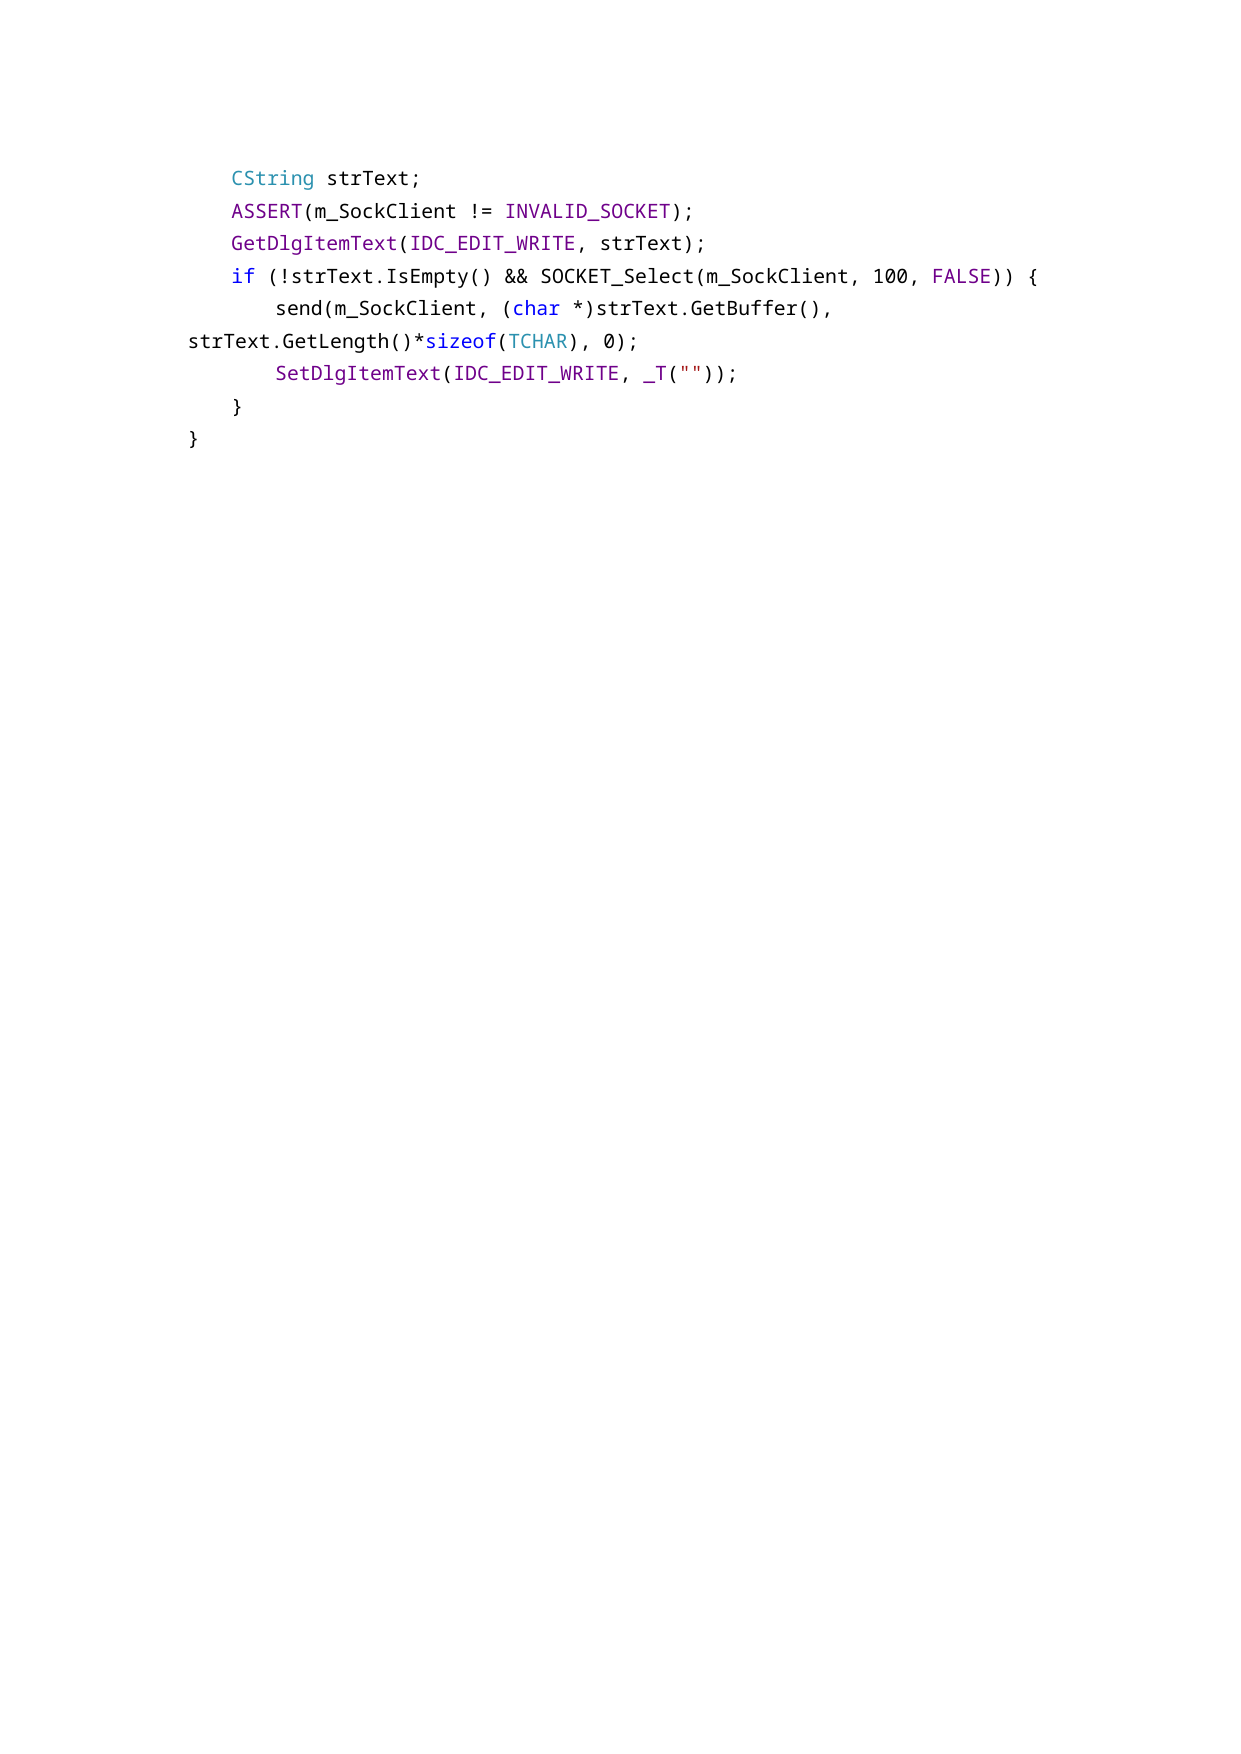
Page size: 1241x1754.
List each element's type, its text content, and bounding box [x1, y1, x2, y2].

text GetDlgItemText(IDC_EDIT_WRITE, strText); [187, 227, 1053, 259]
text if (!strText.IsEmpty() && SOCKET_Select(m_SockClient, 100, FALSE)) { [187, 259, 1053, 292]
text } [187, 389, 1053, 422]
text SetDlgItemText(IDC_EDIT_WRITE, _T("")); [187, 357, 1053, 389]
text } [187, 422, 1053, 454]
text CString strText; [187, 162, 1053, 194]
text send(m_SockClient, (char *)strText.GetBuffer(), strText.GetLength()*sizeof(TCHAR), 0); [187, 292, 1053, 357]
text ASSERT(m_SockClient != INVALID_SOCKET); [187, 194, 1053, 227]
